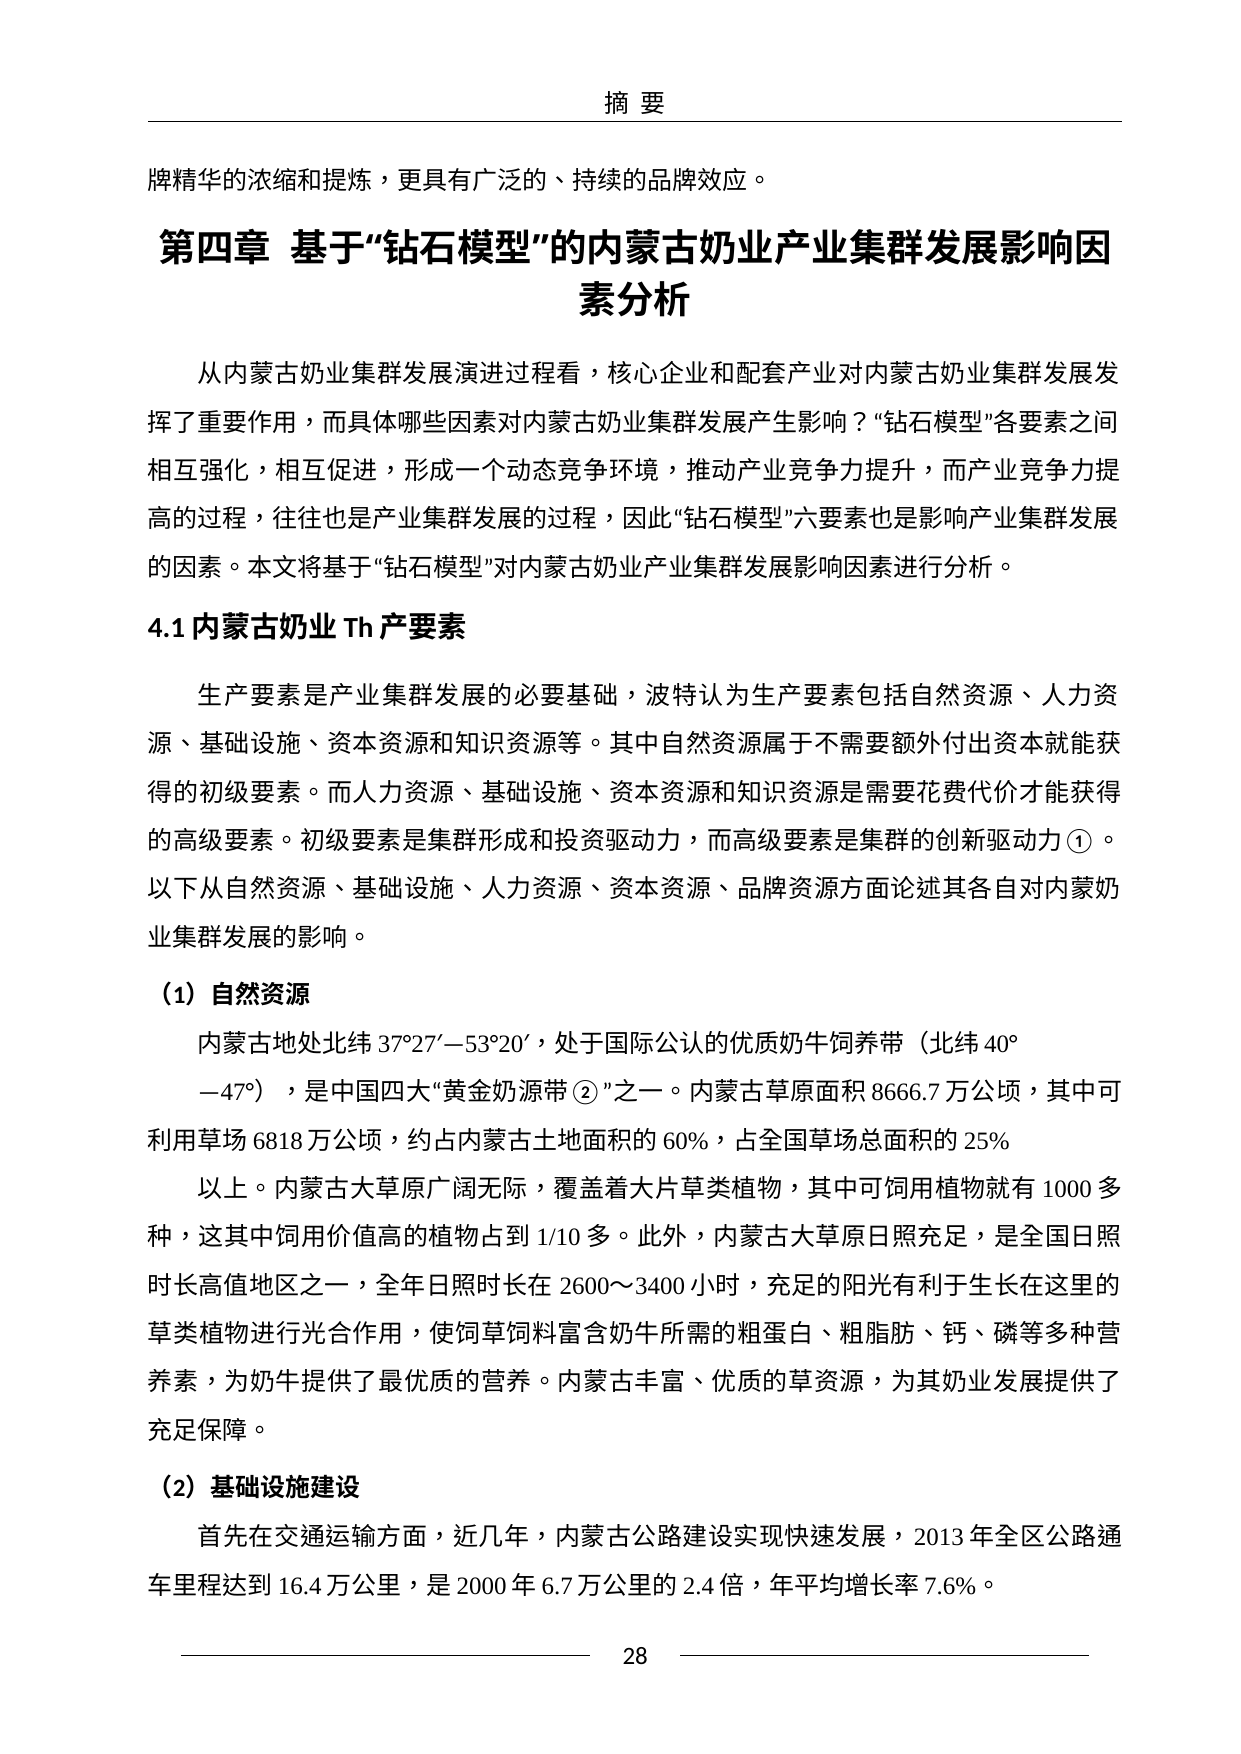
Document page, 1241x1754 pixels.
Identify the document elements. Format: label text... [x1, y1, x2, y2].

subtitle （1）自然资源 [148, 976, 1122, 1010]
text 首先在交通运输方面，近几年，内蒙古公路建设实现快速发展，2013年全区公路通车里程达到16.4万公里，是2000年6.7万公里的2.4倍，年平均增长率7.6%。 [148, 1504, 1122, 1600]
subtitle 4.1 内蒙古奶业Th产要素 [148, 606, 1122, 646]
text 生产要素是产业集群发展的必要基础，波特认为生产要素包括自然资源、人力资源、基础设施、资本资源和知识资源等。其中自然资源属于不需要额外付出资本就能获得的初级要素。而人力资源、基础设施、资本资源和知识资源是需要花费代价才能获得的高级要素。初级要素是集群形成和投资驱动力，而高级要素是集群的创新驱动力①。以下从自然资源、基础设施、人力资源、资本资源、品牌资源方面论述其各自对内蒙奶业集群发展的影响。 [148, 662, 1122, 952]
subtitle 第四章 基于“钻石模型”的内蒙古奶业产业集群发展影响因素分析 [148, 220, 1122, 324]
text —47°），是中国四大“黄金奶源带②”之一。内蒙古草原面积8666.7万公顷，其中可利用草场6818万公顷，约占内蒙古土地面积的60%，占全国草场总面积的25% [148, 1059, 1122, 1155]
text 从内蒙古奶业集群发展演进过程看，核心企业和配套产业对内蒙古奶业集群发展发挥了重要作用，而具体哪些因素对内蒙古奶业集群发展产生影响？“钻石模型”各要素之间相互强化，相互促进，形成一个动态竞争环境，推动产业竞争力提升，而产业竞争力提高的过程，往往也是产业集群发展的过程，因此“钻石模型”六要素也是影响产业集群发展的因素。本文将基于“钻石模型”对内蒙古奶业产业集群发展影响因素进行分析。 [148, 341, 1122, 582]
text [148, 148, 1122, 196]
subtitle （2）基础设施建设 [148, 1469, 1122, 1504]
text 内蒙古地处北纬37°27′—53°20′，处于国际公认的优质奶牛饲养带（北纬40° [148, 1010, 1122, 1059]
text 以上。内蒙古大草原广阔无际，覆盖着大片草类植物，其中可饲用植物就有1000多种，这其中饲用价值高的植物占到1/10多。此外，内蒙古大草原日照充足，是全国日照时长高值地区之一，全年日照时长在2600～3400小时，充足的阳光有利于生长在这里的草类植物进行光合作用，使饲草饲料富含奶牛所需的粗蛋白、粗脂肪、钙、磷等多种营养素，为奶牛提供了最优质的营养。内蒙古丰富、优质的草资源，为其奶业发展提供了充足保障。 [148, 1155, 1122, 1445]
